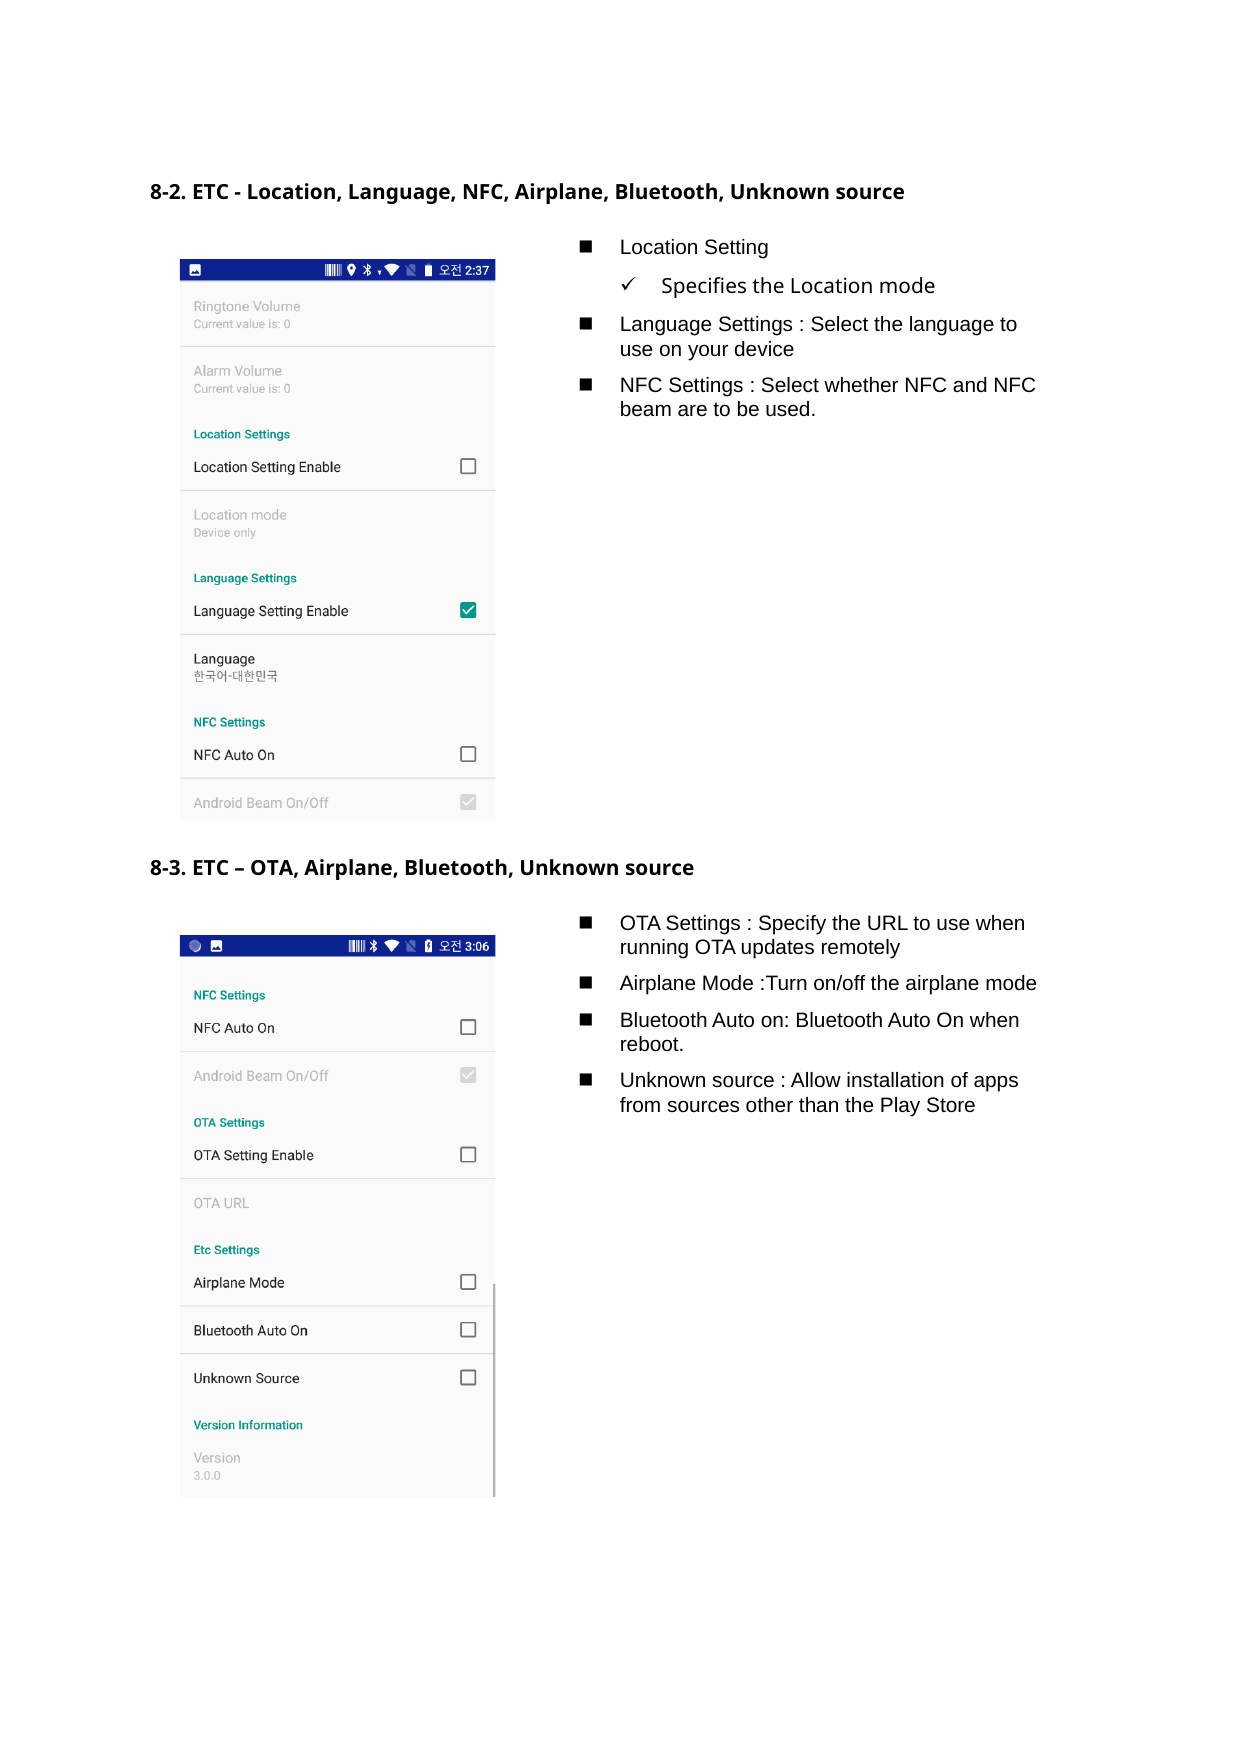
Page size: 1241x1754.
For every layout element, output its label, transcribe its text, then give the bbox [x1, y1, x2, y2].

subtitle 8-2. ETC - Location, Language, NFC, Airplane, Bluetooth, Unknown source [150, 177, 1090, 206]
table_header [150, 911, 525, 1501]
picture [179, 935, 496, 1497]
picture [179, 259, 496, 821]
table_header [150, 235, 525, 825]
table_header OTA Settings : Specify the URL to use when running OTA updates remotely Airplane Mode :Turn on/off the airplane mode Bluetooth Auto on: Bluetooth Auto On when reboot. Unknown source : Allow installation of apps from sources other than the Play Store [525, 911, 1057, 1501]
subtitle 8-3. ETC – OTA, Airplane, Bluetooth, Unknown source [150, 853, 1090, 882]
table_header Location Setting Specifies the Location mode Language Settings : Select the language to use on your device NFC Settings : Select whether NFC and NFC beam are to be used. [525, 235, 1057, 825]
